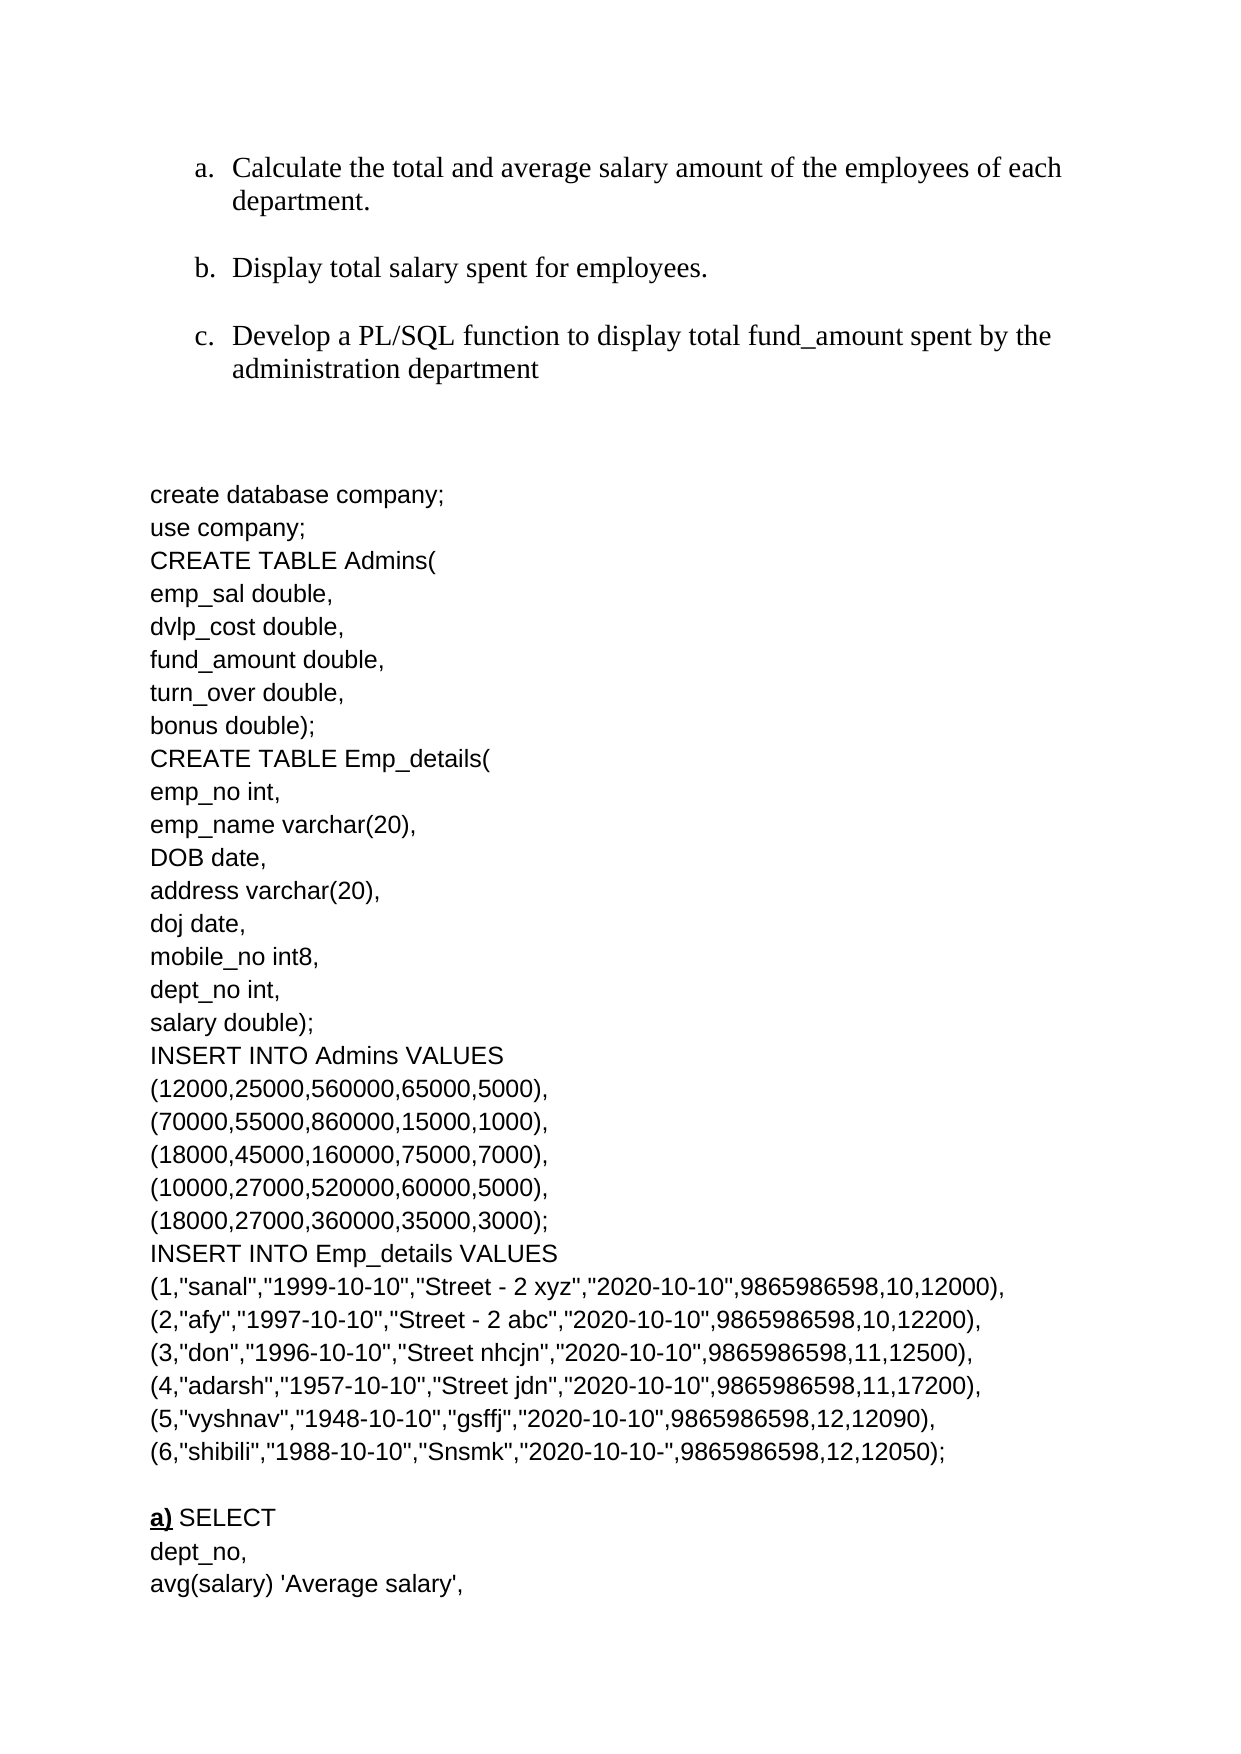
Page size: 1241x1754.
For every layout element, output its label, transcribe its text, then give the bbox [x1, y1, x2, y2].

text (4,"adarsh","1957-10-10","Street jdn","2020-10-10",9865986598,11,17200), [150, 1371, 1090, 1400]
text INSERT INTO Emp_details VALUES [150, 1239, 1090, 1268]
list Display total salary spent for employees. [194, 251, 1090, 284]
text mobile_no int8, [150, 942, 1090, 971]
text emp_name varchar(20), [150, 810, 1090, 839]
text doj date, [150, 909, 1090, 938]
text (1,"sanal","1999-10-10","Street - 2 xyz","2020-10-10",9865986598,10,12000), [150, 1272, 1090, 1301]
text create database company; [150, 480, 1090, 508]
text (18000,27000,360000,35000,3000); [150, 1206, 1090, 1235]
text a) SELECT [150, 1503, 1090, 1532]
text fund_amount double, [150, 645, 1090, 674]
text CREATE TABLE Admins( [150, 546, 1090, 574]
text (10000,27000,520000,60000,5000), [150, 1173, 1090, 1202]
text dept_no int, [150, 975, 1090, 1004]
text dvlp_cost double, [150, 612, 1090, 641]
text (5,"vyshnav","1948-10-10","gsffj","2020-10-10",9865986598,12,12090), [150, 1404, 1090, 1433]
text emp_sal double, [150, 579, 1090, 608]
text use company; [150, 513, 1090, 542]
text (18000,45000,160000,75000,7000), [150, 1140, 1090, 1169]
text (3,"don","1996-10-10","Street nhcjn","2020-10-10",9865986598,11,12500), [150, 1338, 1090, 1367]
text (70000,55000,860000,15000,1000), [150, 1107, 1090, 1136]
text salary double); [150, 1008, 1090, 1037]
text (2,"afy","1997-10-10","Street - 2 abc","2020-10-10",9865986598,10,12200), [150, 1305, 1090, 1334]
text turn_over double, [150, 678, 1090, 707]
text (6,"shibili","1988-10-10","Snsmk","2020-10-10-",9865986598,12,12050); [150, 1437, 1090, 1466]
list Develop a PL/SQL function to display total fund_amount spent by the administration department [194, 318, 1090, 385]
text address varchar(20), [150, 876, 1090, 905]
list Calculate the total and average salary amount of the employees of each department. [194, 150, 1090, 217]
text DOB date, [150, 843, 1090, 872]
text (12000,25000,560000,65000,5000), [150, 1074, 1090, 1103]
text bonus double); [150, 711, 1090, 740]
text emp_no int, [150, 777, 1090, 806]
text dept_no, [150, 1536, 1090, 1565]
text INSERT INTO Admins VALUES [150, 1041, 1090, 1070]
text CREATE TABLE Emp_details( [150, 744, 1090, 773]
text avg(salary) 'Average salary', [150, 1569, 1090, 1598]
